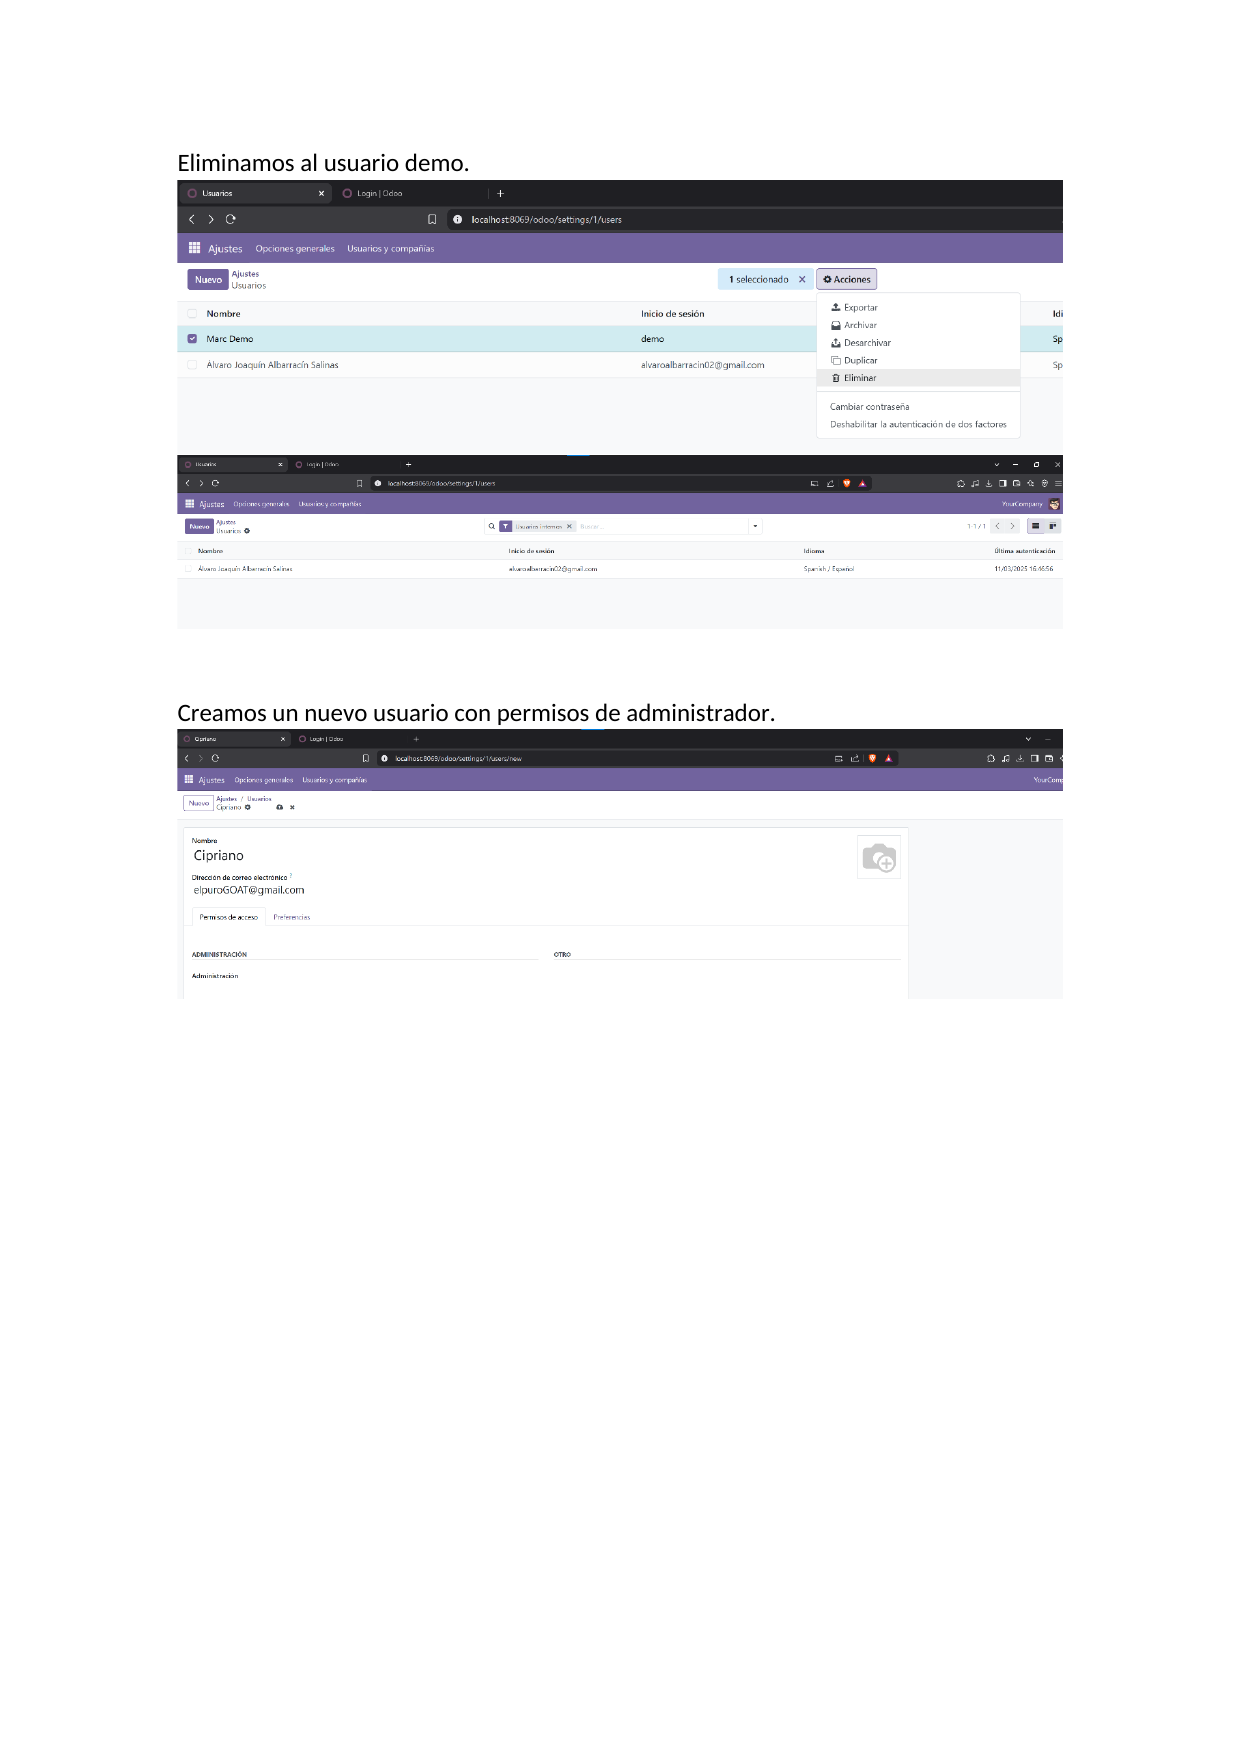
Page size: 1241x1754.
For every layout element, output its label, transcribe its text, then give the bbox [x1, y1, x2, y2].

picture [177, 455, 1063, 629]
picture [177, 729, 1063, 999]
text Eliminamos al usuario demo. [177, 148, 1063, 180]
text Creamos un nuevo usuario con permisos de administrador. [177, 697, 1063, 729]
picture [177, 180, 1063, 454]
